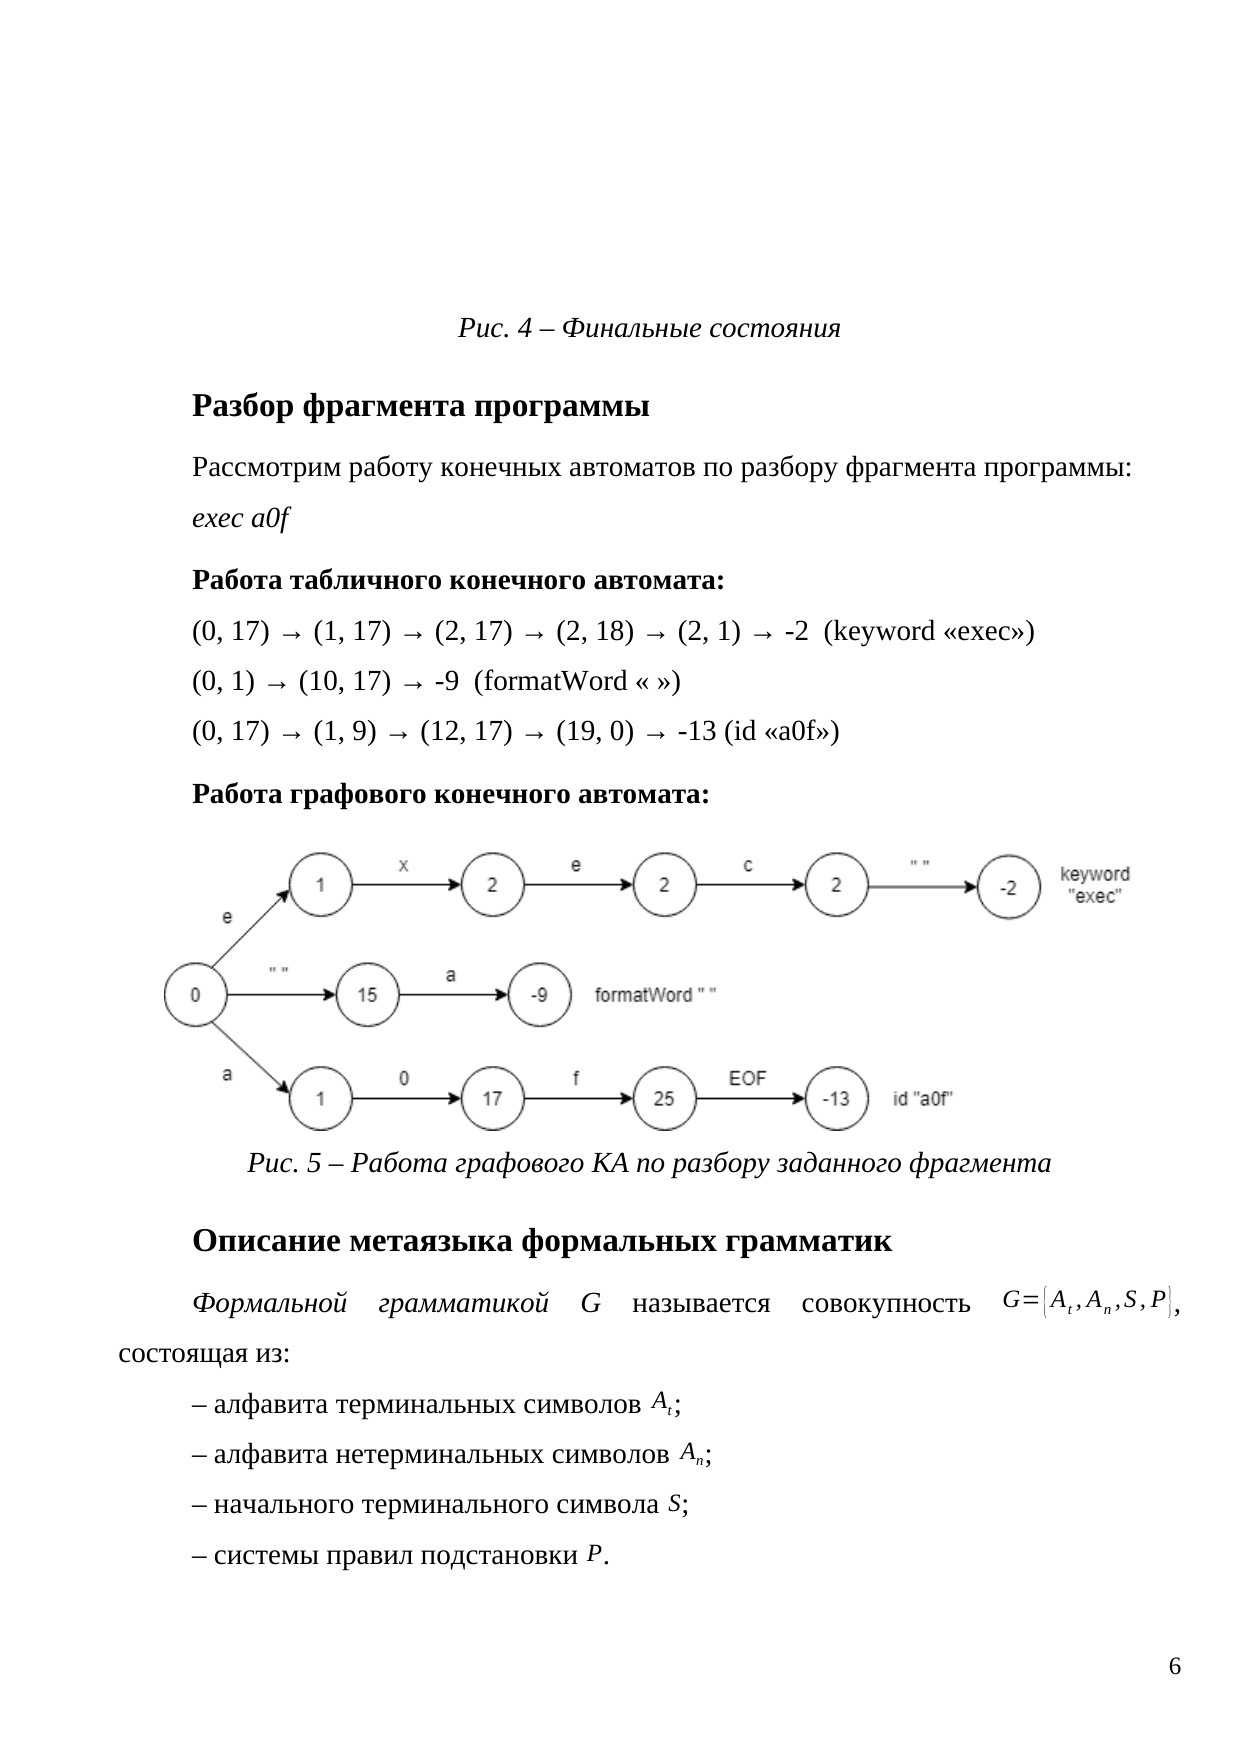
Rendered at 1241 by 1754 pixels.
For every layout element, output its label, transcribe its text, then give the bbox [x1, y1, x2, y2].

text – системы правил подстановки . [118, 1537, 1181, 1570]
picture [164, 848, 1143, 1131]
text Рассмотрим работу конечных автоматов по разбору фрагмента программы: [118, 449, 1181, 483]
subtitle Разбор фрагмента программы [118, 386, 1181, 424]
text (0, 17) → (1, 9) → (12, 17) → (19, 0) → -13 (id «a0f») [118, 713, 1181, 747]
subtitle Описание метаязыка формальных грамматик [118, 1221, 1181, 1259]
text (0, 17) → (1, 17) → (2, 17) → (2, 18) → (2, 1) → -2 (keyword «exec») [118, 613, 1181, 646]
text – алфавита терминальных символов ; [118, 1386, 1181, 1419]
text (0, 1) → (10, 17) → -9 (formatWord « ») [118, 663, 1181, 697]
text Рис. 4 – Финальные состояния [118, 310, 1181, 344]
text Работа табличного конечного автомата: [118, 562, 1181, 596]
text – алфавита нетерминальных символов ; [118, 1436, 1181, 1470]
text Формальной грамматикой G называется совокупность , состоящая из: [118, 1284, 1181, 1369]
text – начального терминального символа ; [118, 1487, 1181, 1520]
text Работа графового конечного автомата: [118, 776, 1181, 810]
text exec a0f [118, 500, 1181, 533]
